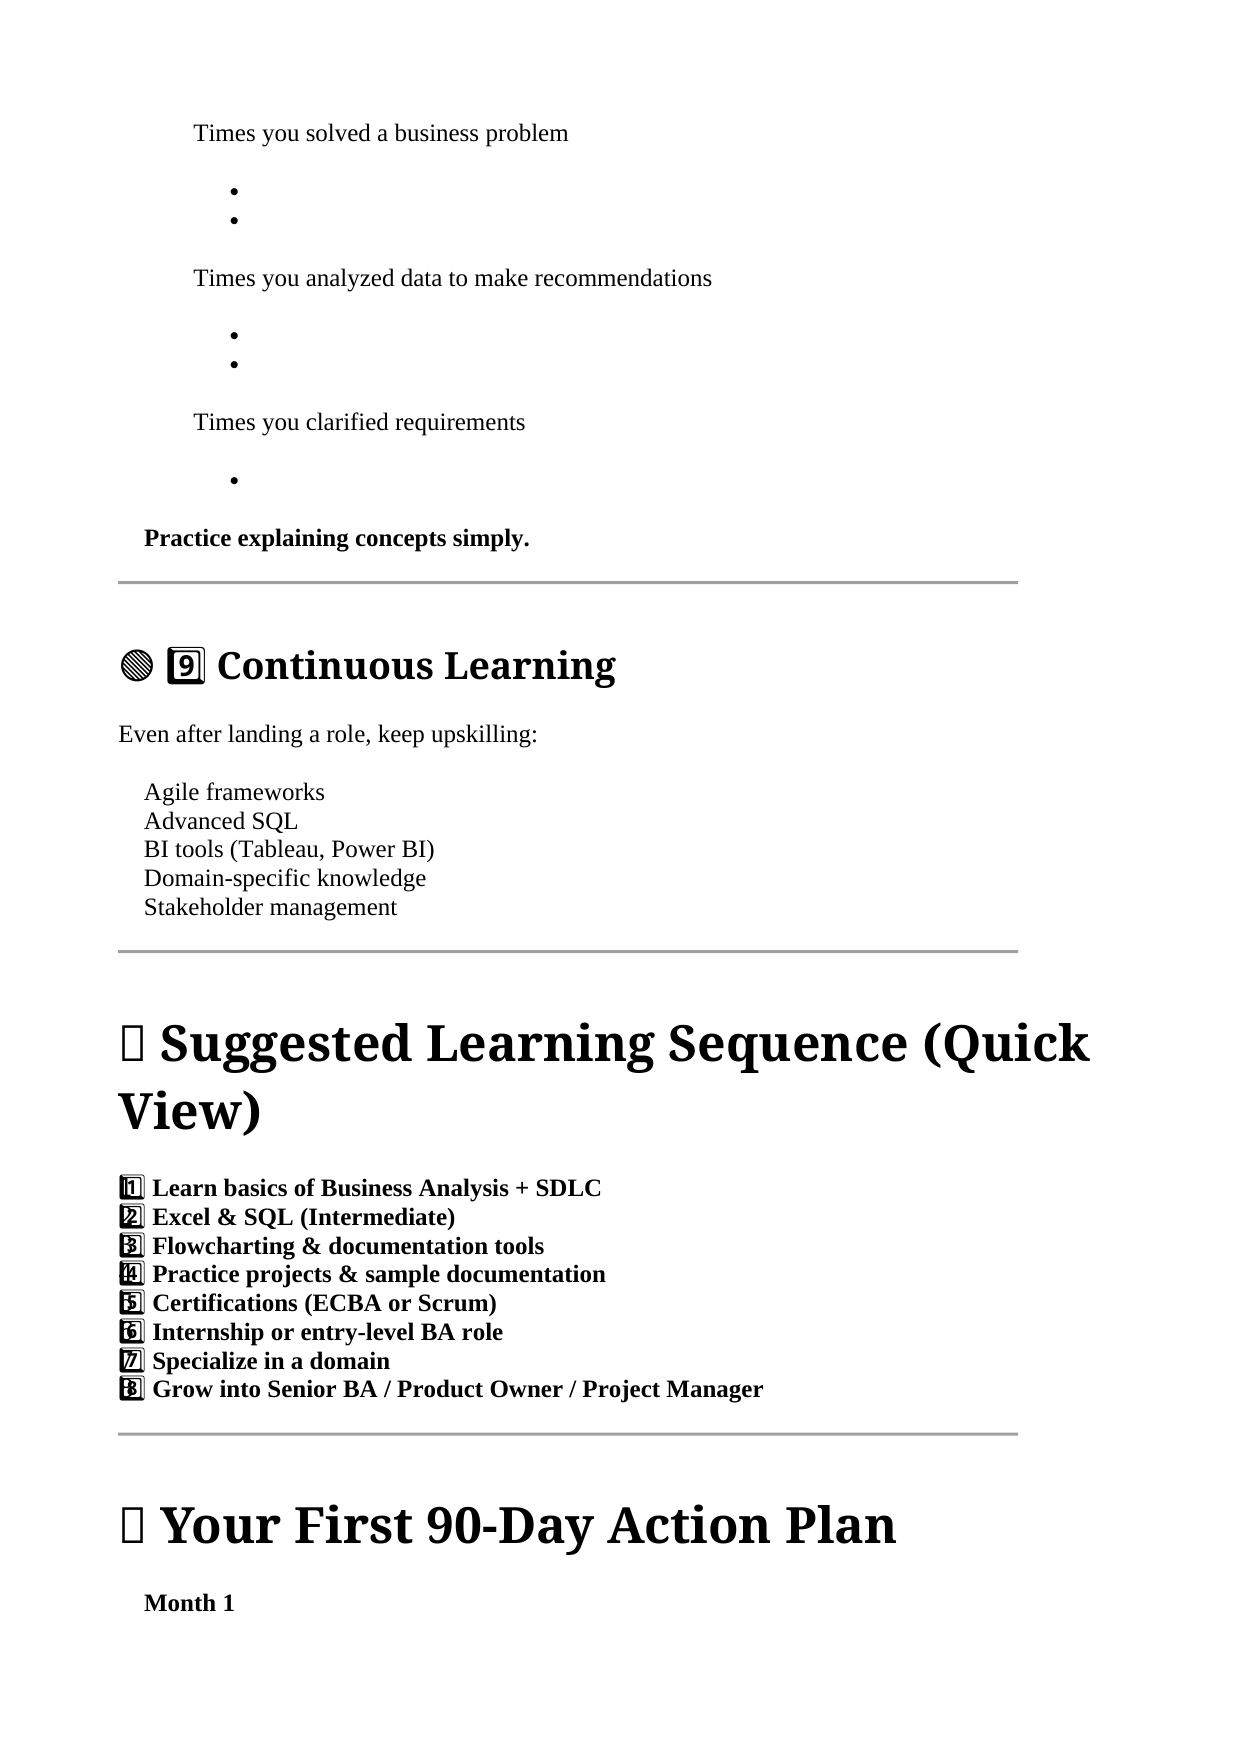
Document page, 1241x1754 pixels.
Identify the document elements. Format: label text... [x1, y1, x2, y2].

text ✅ Practice explaining concepts simply. [118, 523, 1122, 552]
subtitle 🎯 Your First 90-Day Action Plan [118, 1490, 1122, 1558]
text Times you clarified requirements [193, 407, 1122, 436]
text Even after landing a role, keep upskilling: [118, 719, 1122, 748]
subtitle 🎯 Suggested Learning Sequence (Quick View) [118, 1008, 1122, 1144]
text Times you analyzed data to make recommendations [193, 263, 1122, 291]
subtitle 🟢 9️⃣ Continuous Learning [118, 639, 1122, 690]
text ✅ Agile frameworks ✅ Advanced SQL ✅ BI tools (Tableau, Power BI) ✅ Domain-specific knowledge ✅ Stakeholder management [118, 777, 1122, 921]
text 1️⃣ Learn basics of Business Analysis + SDLC 2️⃣ Excel & SQL (Intermediate) 3️⃣ Flowcharting & documentation tools 4️⃣ Practice projects & sample documentation 5️⃣ Certifications (ECBA or Scrum) 6️⃣ Internship or entry-level BA role 7️⃣ Specialize in a domain 8️⃣ Grow into Senior BA / Product Owner / Project Manager [118, 1173, 1122, 1403]
text Times you solved a business problem [193, 118, 1122, 147]
text ✅ Month 1 [118, 1588, 1122, 1616]
